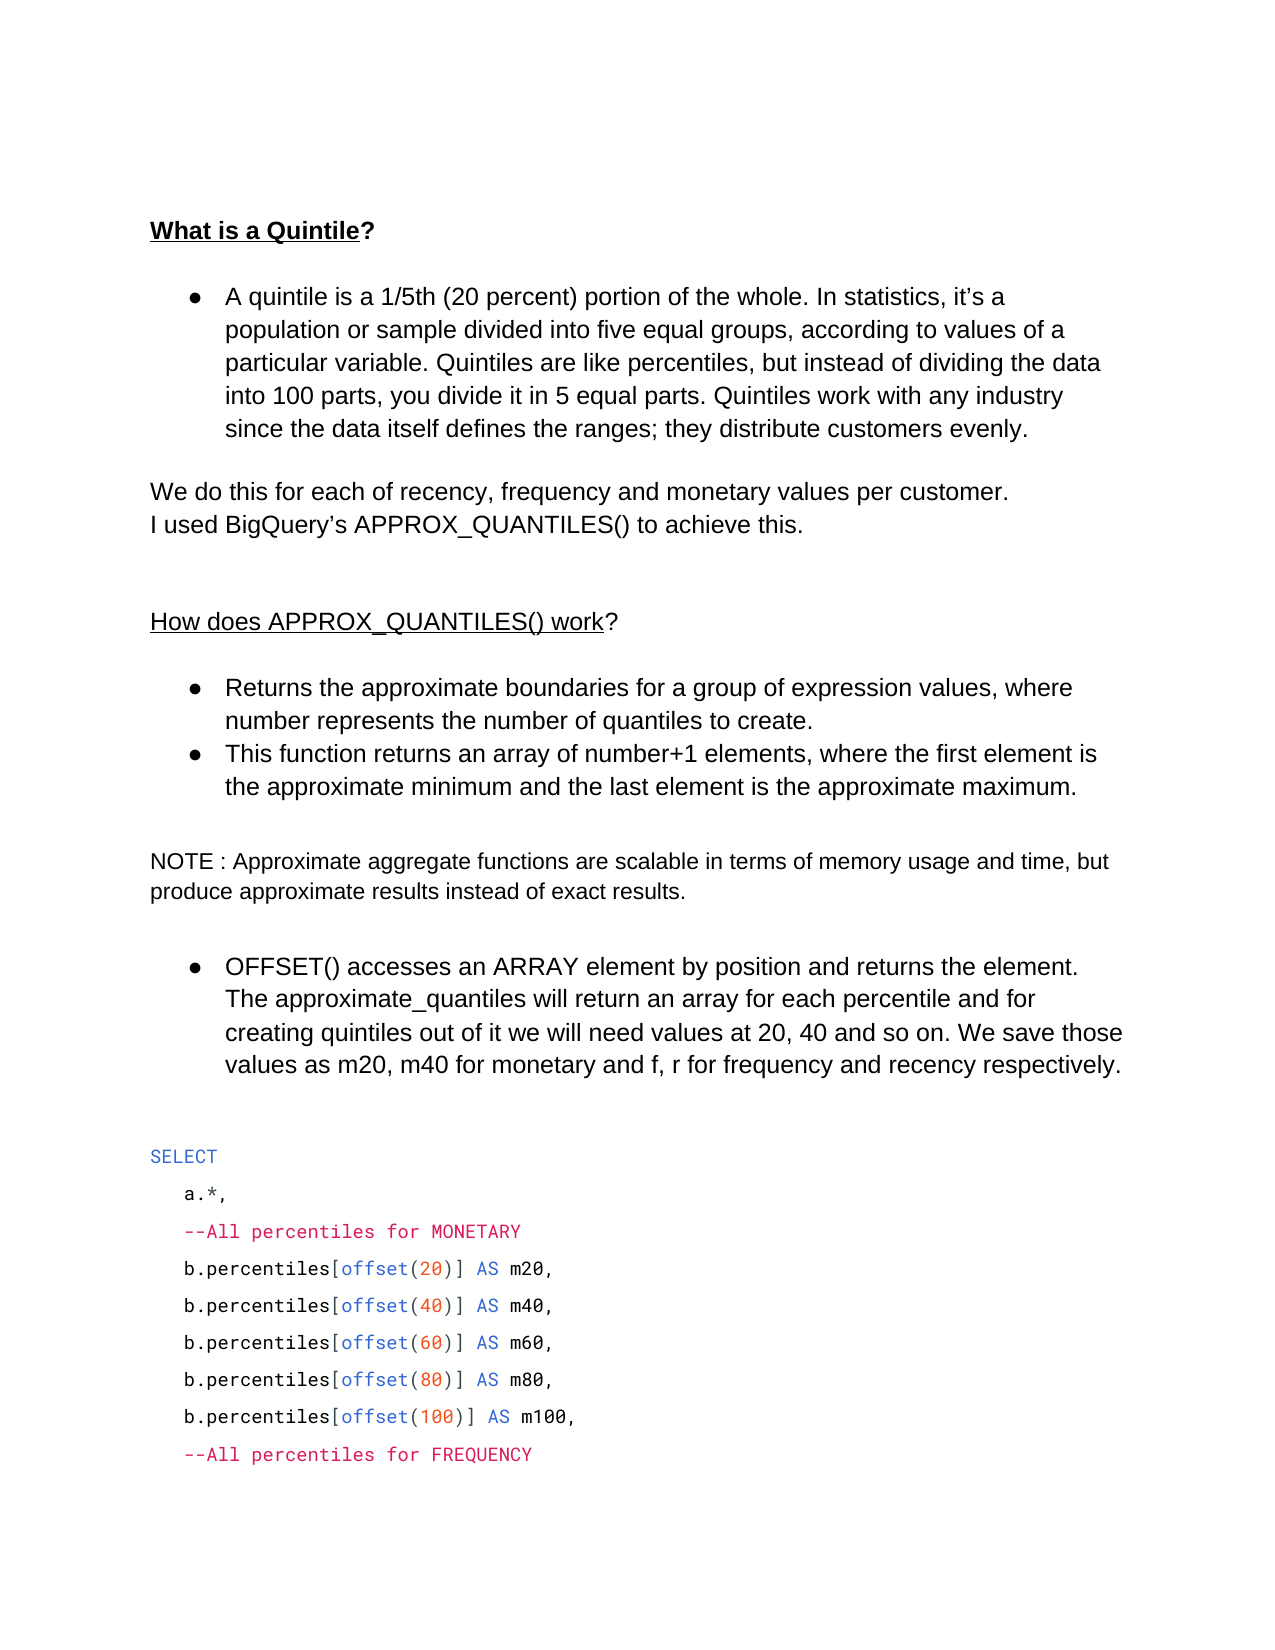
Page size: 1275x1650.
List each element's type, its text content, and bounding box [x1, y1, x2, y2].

list A quintile is a 1/5th (20 percent) portion of the whole. In statistics, it’s a population or sample divided into five equal groups, according to values of a particular variable. Quintiles are like percentiles, but instead of dividing the data into 100 parts, you divide it in 5 equal parts. Quintiles work with any industry since the data itself defines the ranges; they distribute customers evenly. [187, 282, 1125, 443]
text b.percentiles[offset(20)] AS m20, [150, 1256, 1125, 1280]
list OFFSET() accesses an ARRAY element by position and returns the element. The approximate_quantiles will return an array for each percentile and for creating quintiles out of it we will need values at 20, 40 and so on. We save those values as m20, m40 for monetary and f, r for frequency and recency respectively. [187, 951, 1125, 1079]
text b.percentiles[offset(100)] AS m100, [150, 1404, 1125, 1429]
list This function returns an array of number+1 elements, where the first element is the approximate minimum and the last element is the approximate maximum. [187, 739, 1125, 801]
text I used BigQuery’s APPROX_QUANTILES() to achieve this. [150, 510, 1125, 539]
text --All percentiles for FREQUENCY [150, 1441, 1125, 1466]
text What is a Quintile? [150, 216, 1125, 245]
text We do this for each of recency, frequency and monetary values per customer. [150, 477, 1125, 506]
text SELECT [150, 1144, 1125, 1169]
list Returns the approximate boundaries for a group of expression values, where number represents the number of quantiles to create. [187, 673, 1125, 734]
text How does APPROX_QUANTILES() work? [150, 607, 1125, 635]
text a.*, [150, 1181, 1125, 1206]
text NOTE : Approximate aggregate functions are scalable in terms of memory usage and time, but produce approximate results instead of exact results. [150, 848, 1125, 904]
text b.percentiles[offset(80)] AS m80, [150, 1367, 1125, 1392]
text --All percentiles for MONETARY [150, 1218, 1125, 1243]
text b.percentiles[offset(60)] AS m60, [150, 1330, 1125, 1355]
text b.percentiles[offset(40)] AS m40, [150, 1293, 1125, 1317]
